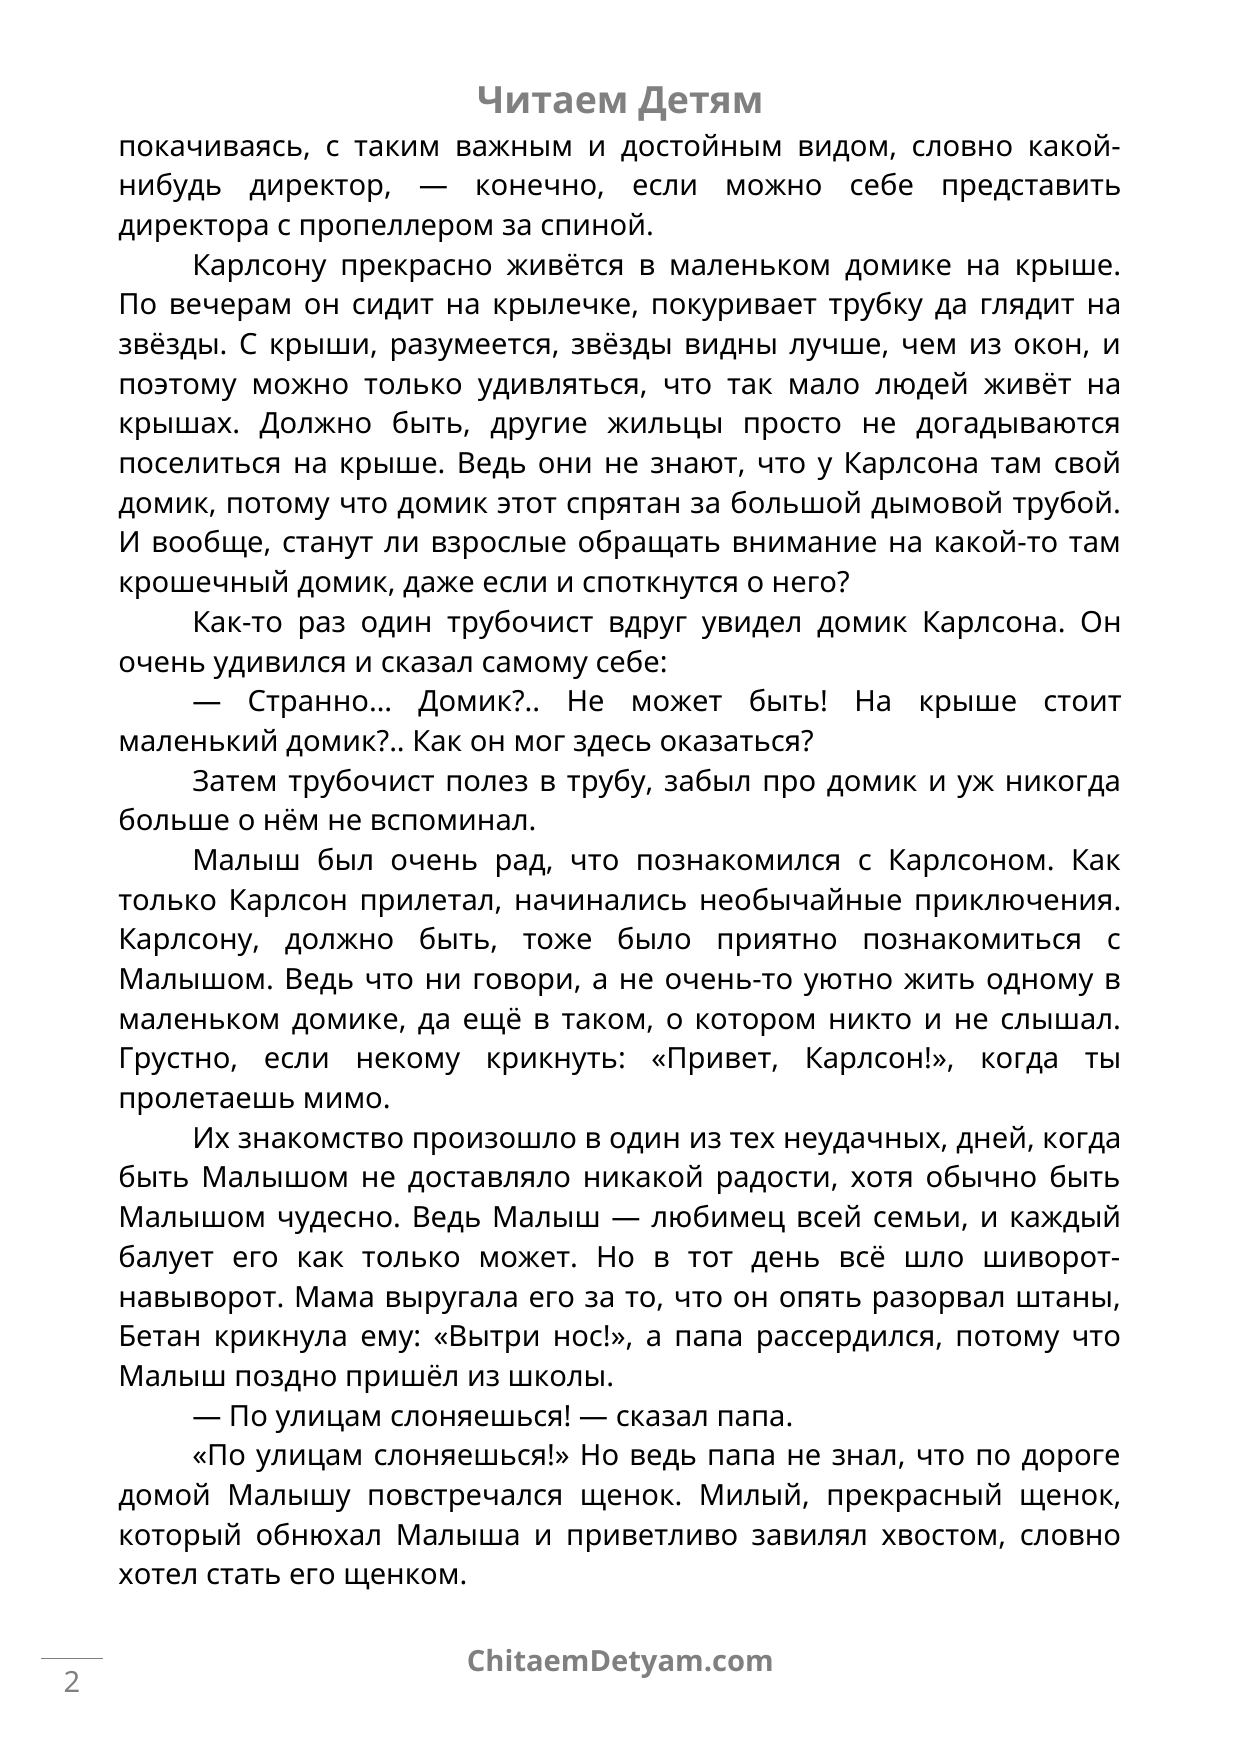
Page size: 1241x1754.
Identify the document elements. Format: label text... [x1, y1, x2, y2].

text Их знакомство произошло в один из тех неудачных, дней, когда быть Малышом не доставляло никакой радости, хотя обычно быть Малышом чудесно. Ведь Малыш — любимец всей семьи, и каждый балует его как только может. Но в тот день всё шло шиворот-навыворот. Мама выругала его за то, что он опять разорвал штаны, Бетан крикнула ему: «Вытри нос!», а папа рассердился, потому что Малыш поздно пришёл из школы. [118, 1117, 1122, 1395]
text — Странно… Домик?.. Не может быть! На крыше стоит маленький домик?.. Как он мог здесь оказаться? [118, 681, 1122, 760]
text — По улицам слоняешься! — сказал папа. [118, 1395, 1122, 1434]
text «По улицам слоняешься!» Но ведь папа не знал, что по дороге домой Малышу повстречался щенок. Милый, прекрасный щенок, который обнюхал Малыша и приветливо завилял хвостом, словно хотел стать его щенком. [118, 1434, 1122, 1593]
text Как-то раз один трубочист вдруг увидел домик Карлсона. Он очень удивился и сказал самому себе: [118, 601, 1122, 681]
text Малыш был очень рад, что познакомился с Карлсоном. Как только Карлсон прилетал, начинались необычайные приключения. Карлсону, должно быть, тоже было приятно познакомиться с Малышом. Ведь что ни говори, а не очень-то уютно жить одному в маленьком домике, да ещё в таком, о котором никто и не слышал. Грустно, если некому крикнуть: «Привет, Карлсон!», когда ты пролетаешь мимо. [118, 839, 1122, 1117]
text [118, 125, 1122, 244]
text Карлсону прекрасно живётся в маленьком домике на крыше. По вечерам он сидит на крылечке, покуривает трубку да глядит на звёзды. С крыши, разумеется, звёзды видны лучше, чем из окон, и поэтому можно только удивляться, что так мало людей живёт на крышах. Должно быть, другие жильцы просто не догадываются поселиться на крыше. Ведь они не знают, что у Карлсона там свой домик, потому что домик этот спрятан за большой дымовой трубой. И вообще, станут ли взрослые обращать внимание на какой-то там крошечный домик, даже если и споткнутся о него? [118, 244, 1122, 601]
text Затем трубочист полез в трубу, забыл про домик и уж никогда больше о нём не вспоминал. [118, 760, 1122, 839]
